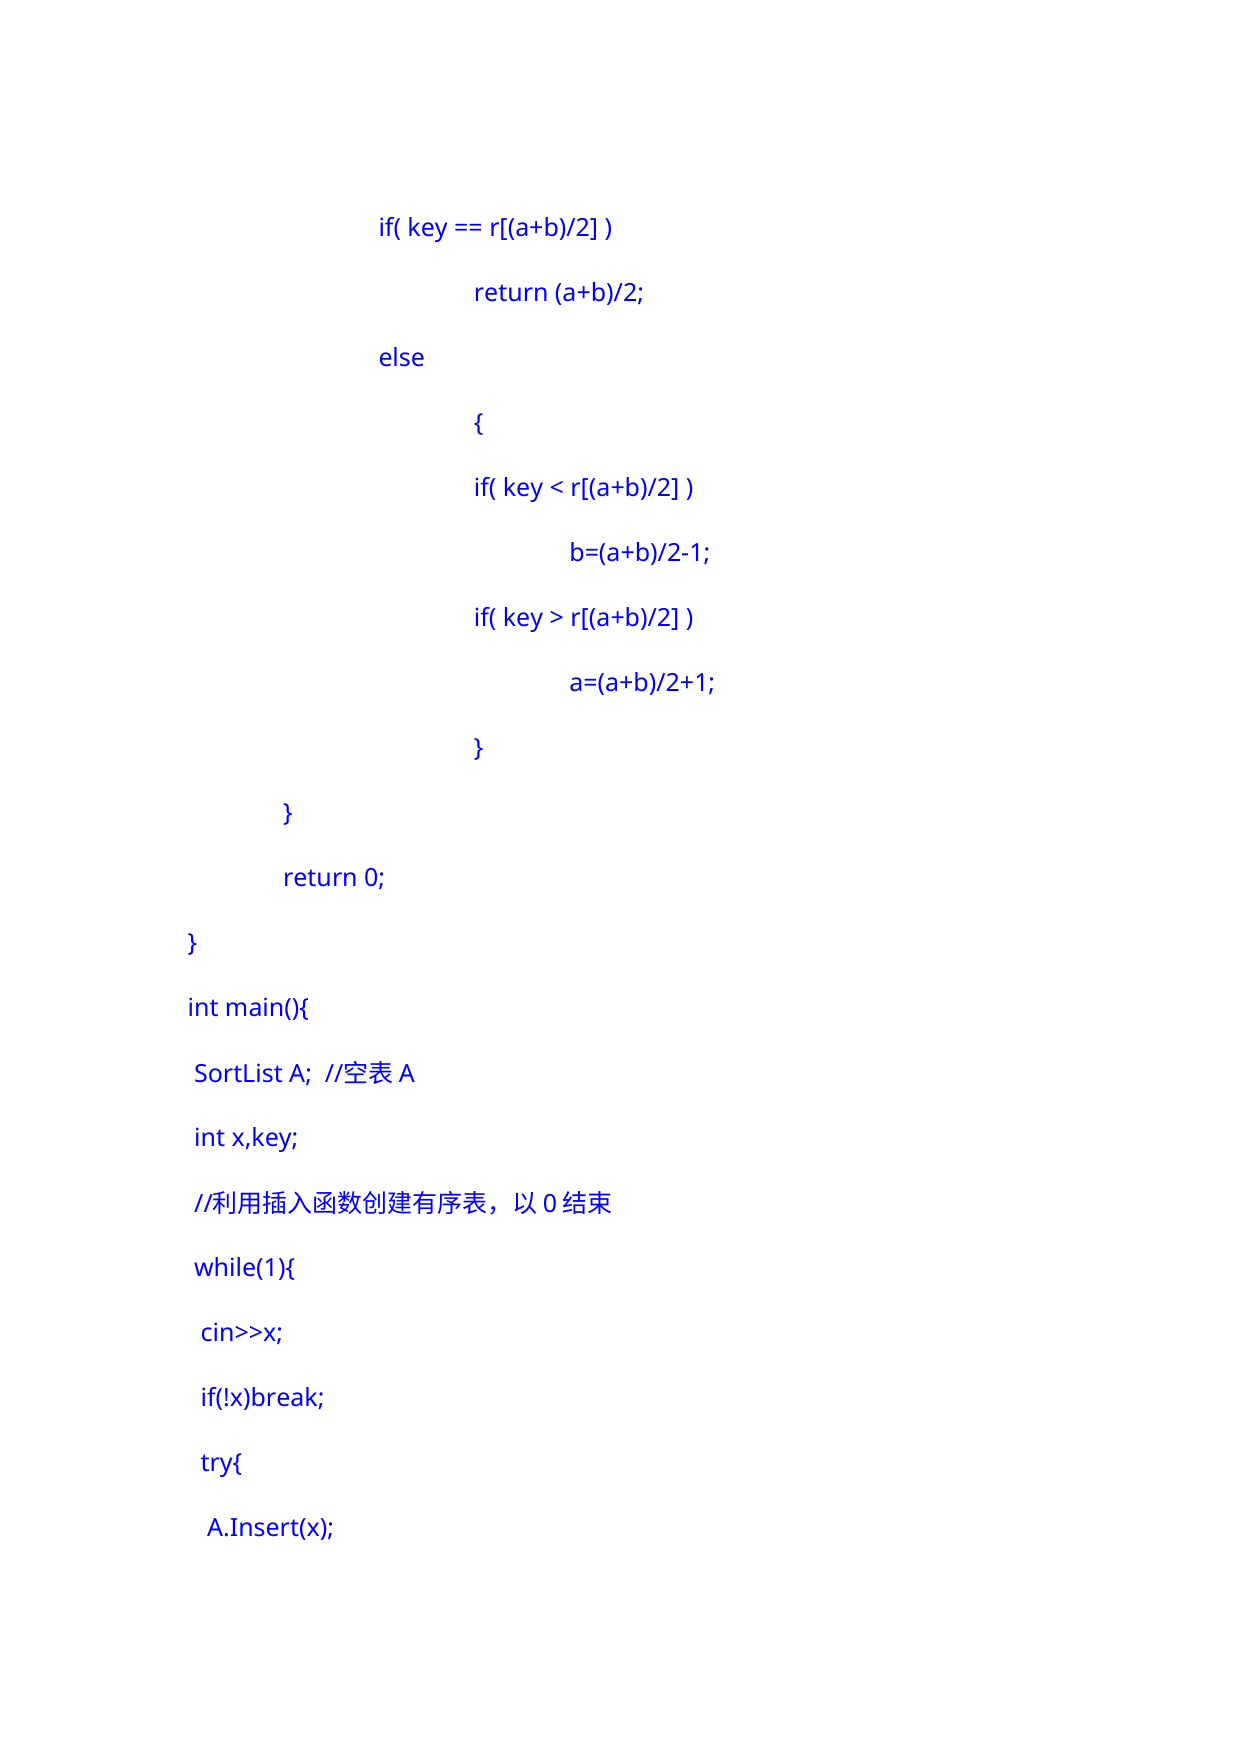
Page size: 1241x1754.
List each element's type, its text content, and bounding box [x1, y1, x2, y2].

text try{ [187, 1429, 1053, 1494]
text if( key > r[(a+b)/2] ) [187, 584, 1053, 649]
text b=(a+b)/2-1; [187, 519, 1053, 584]
text return 0; [187, 844, 1053, 909]
text else [187, 324, 1053, 389]
text if( key == r[(a+b)/2] ) [187, 194, 1053, 259]
text return (a+b)/2; [187, 259, 1053, 324]
text int x,key; [187, 1104, 1053, 1169]
text while(1){ [187, 1234, 1053, 1299]
text if( key < r[(a+b)/2] ) [187, 454, 1053, 519]
text if(!x)break; [187, 1364, 1053, 1429]
text a=(a+b)/2+1; [187, 649, 1053, 714]
text cin>>x; [187, 1299, 1053, 1364]
text A.Insert(x); [187, 1494, 1053, 1559]
text } [187, 714, 1053, 779]
text SortList A; //空表A [187, 1039, 1053, 1104]
text int main(){ [187, 974, 1053, 1039]
text { [187, 389, 1053, 454]
text } [187, 779, 1053, 844]
text } [187, 909, 1053, 974]
text //利用插入函数创建有序表，以0结束 [187, 1169, 1053, 1234]
